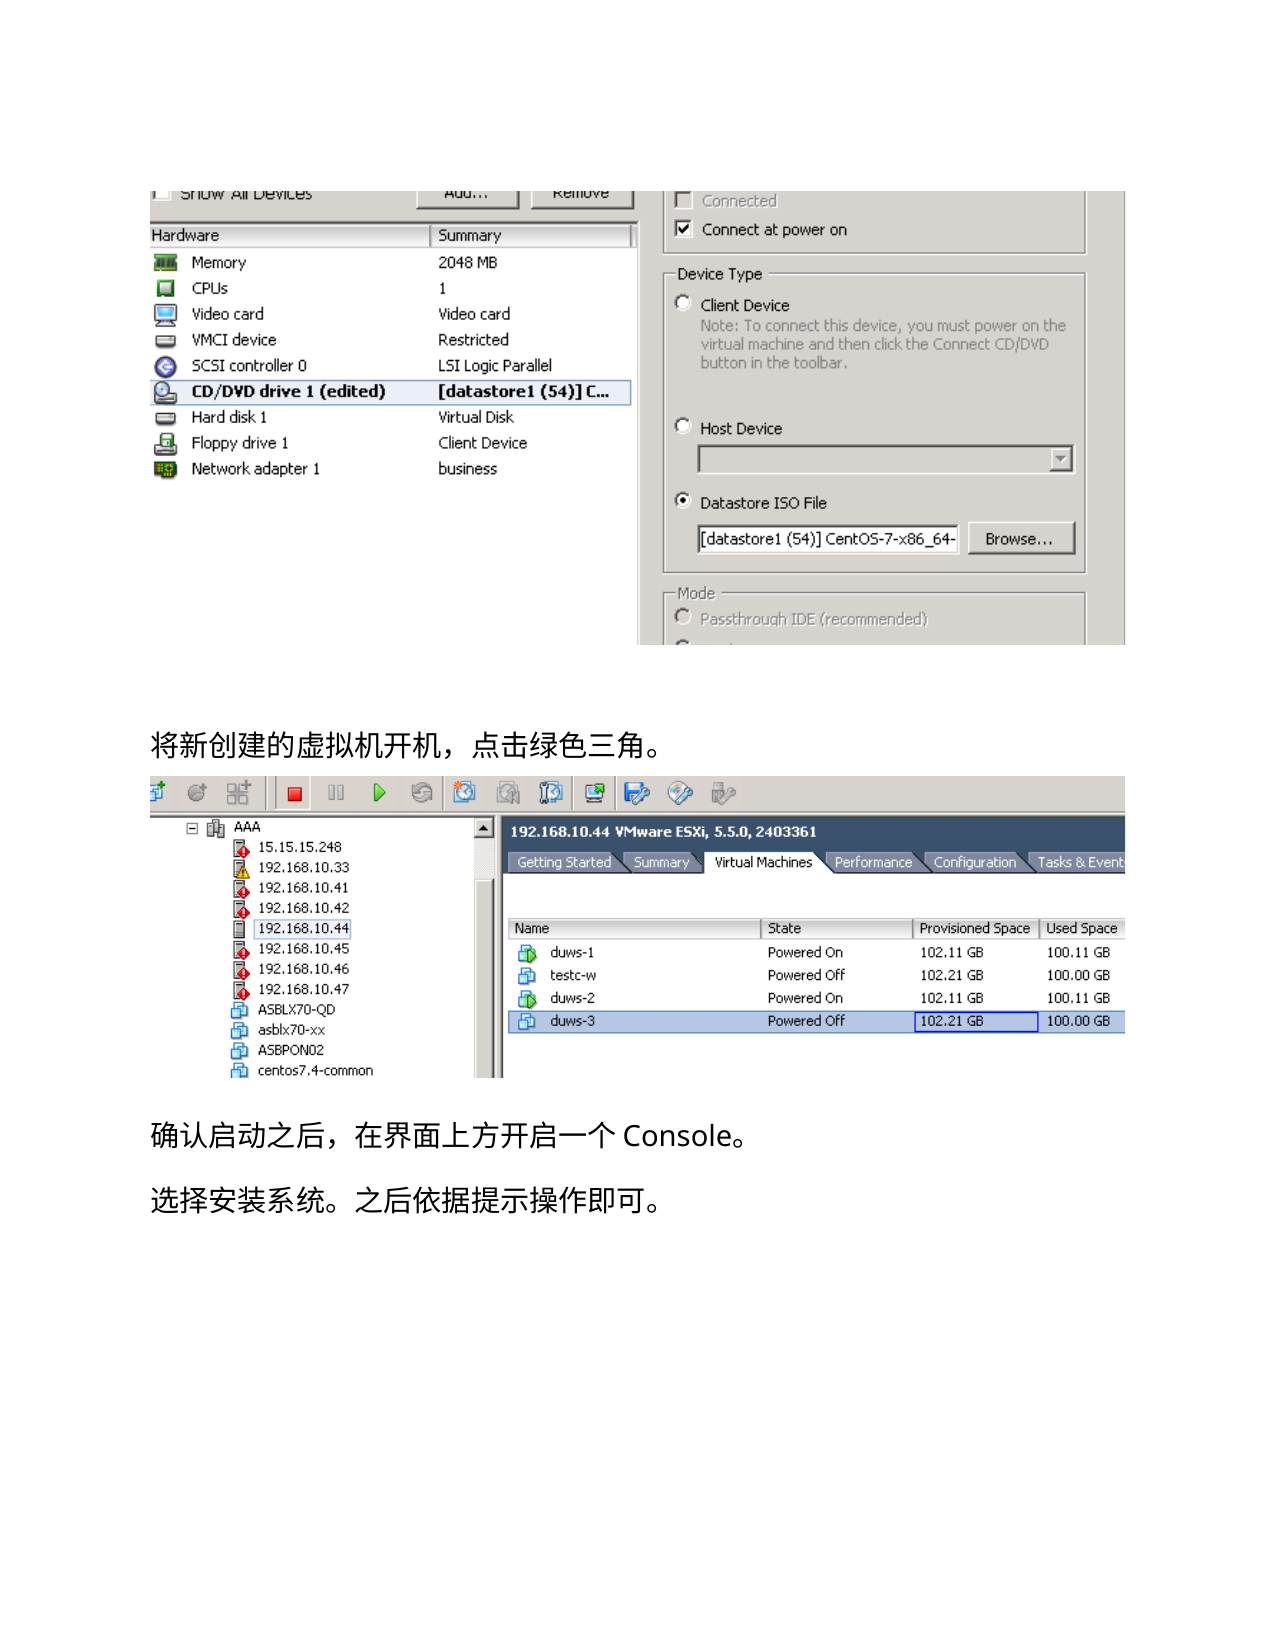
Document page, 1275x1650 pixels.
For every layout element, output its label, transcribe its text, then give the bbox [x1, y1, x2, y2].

picture [150, 191, 1125, 645]
text 确认启动之后，在界面上方开启一个Console。 [150, 1101, 1125, 1166]
text 将新创建的虚拟机开机，点击绿色三角。 [150, 711, 1125, 776]
picture [150, 776, 1125, 1078]
text 选择安装系统。之后依据提示操作即可。 [150, 1166, 1125, 1231]
